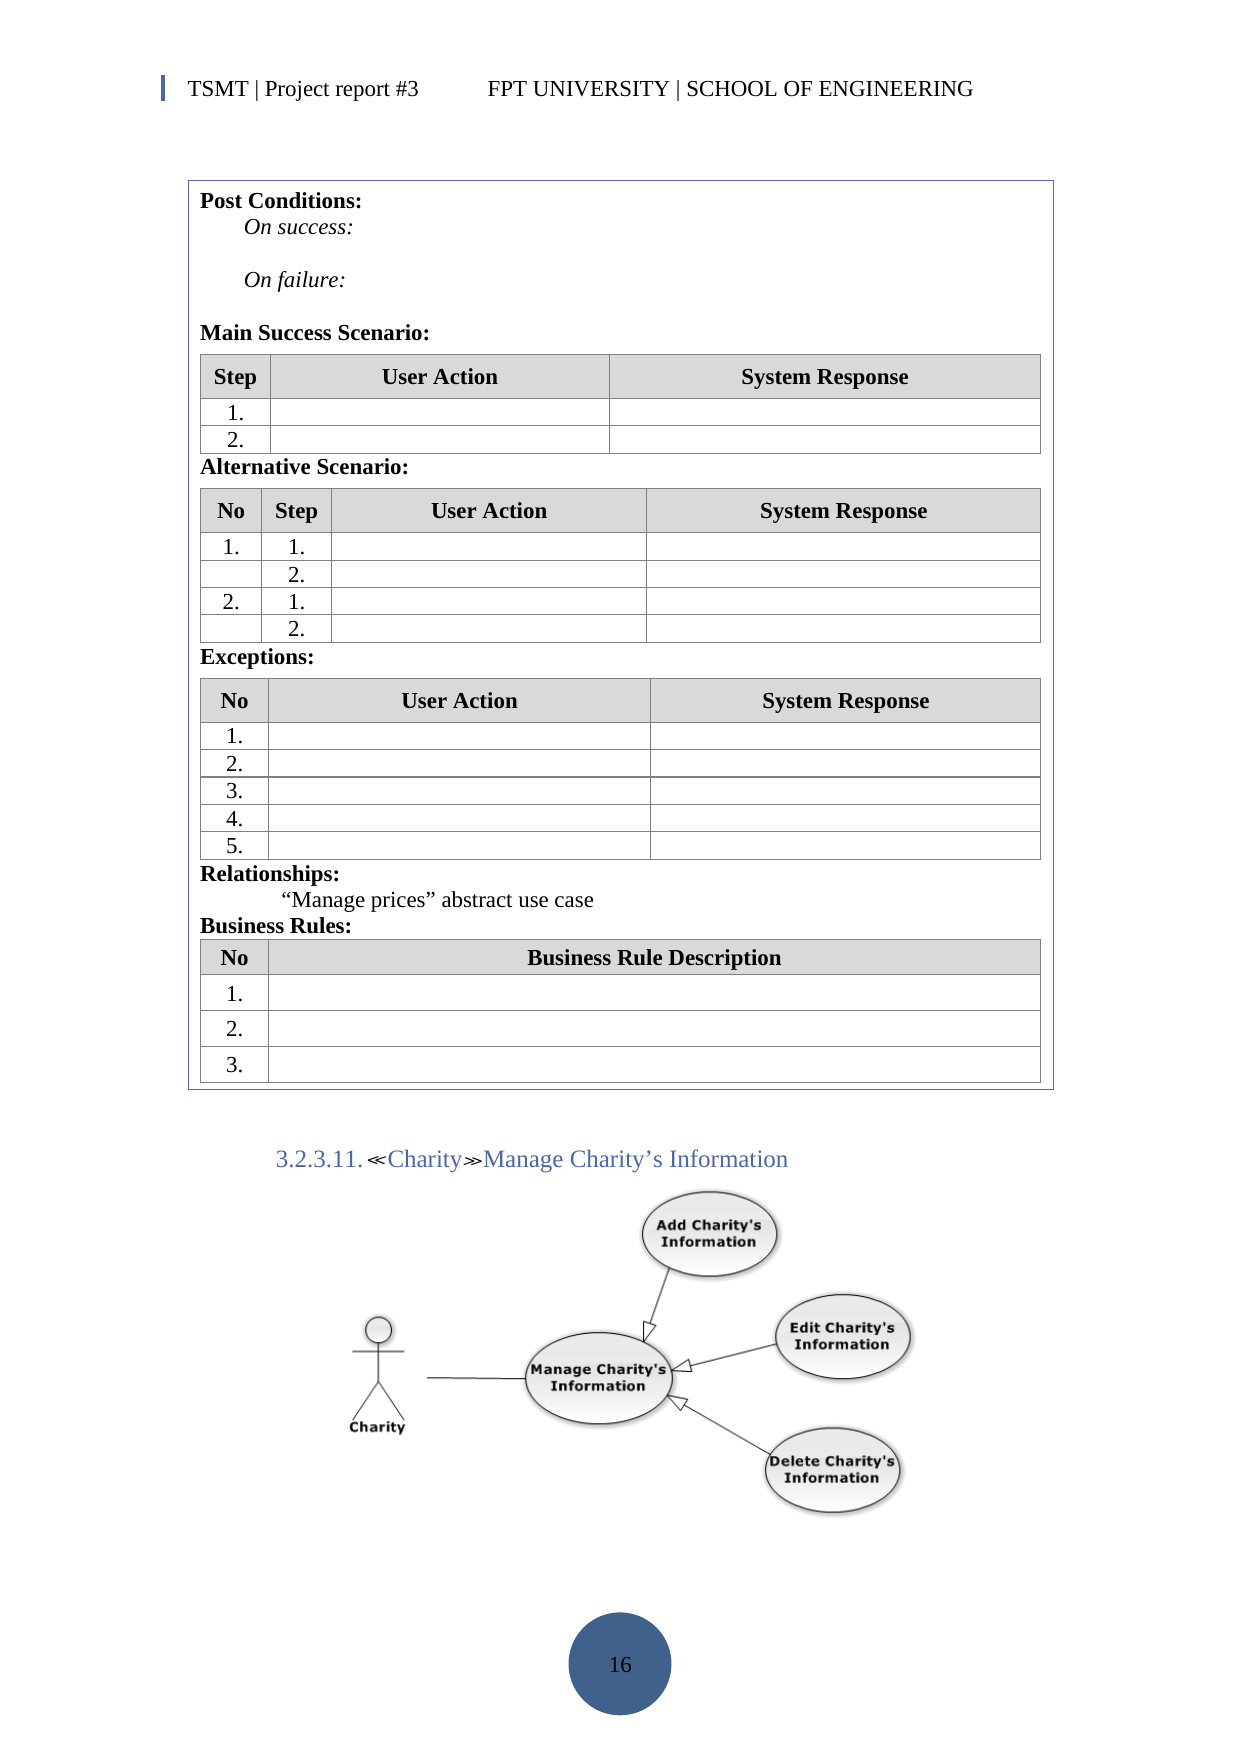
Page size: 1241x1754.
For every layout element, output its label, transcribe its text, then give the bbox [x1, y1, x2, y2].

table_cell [189, 181, 1053, 1089]
picture [314, 1176, 926, 1528]
subtitle CharityManage Charity’s Information [276, 1144, 1053, 1172]
